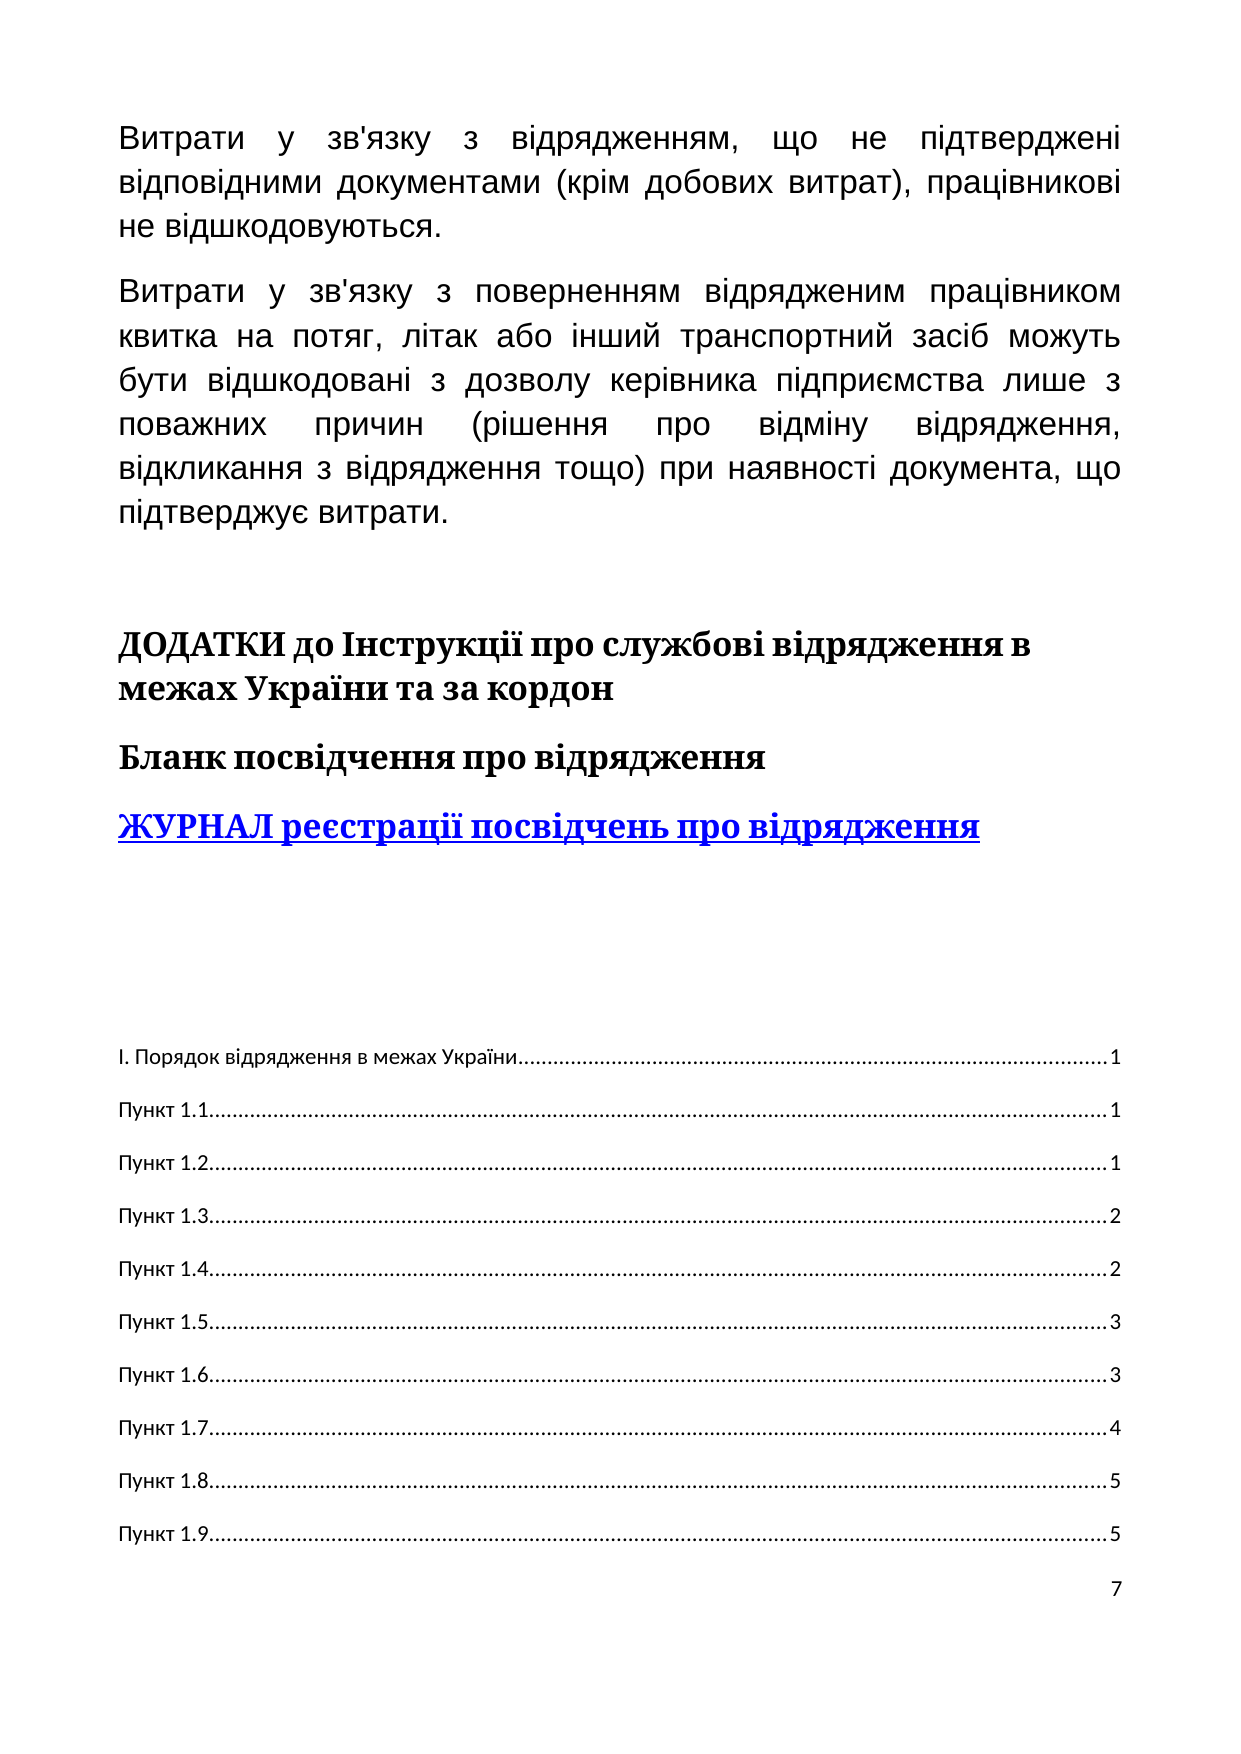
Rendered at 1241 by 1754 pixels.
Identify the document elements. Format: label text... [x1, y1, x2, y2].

subtitle ДОДАТКИ до Інструкції про службові відрядження в межах України та за кордон [118, 626, 1122, 709]
text Пункт 1.3. 2 [118, 1201, 1122, 1229]
text Пункт 1.9. 5 [118, 1519, 1122, 1547]
text Пункт 1.6. 3 [118, 1360, 1122, 1388]
text Пункт 1.4. 2 [118, 1254, 1122, 1282]
text Пункт 1.8. 5 [118, 1466, 1122, 1494]
text Пункт 1.2. 1 [118, 1148, 1122, 1176]
text Витрати у зв'язку з відрядженням, що не підтверджені відповідними документами (крім добових витрат), працівникові не відшкодовуються. [118, 118, 1122, 245]
text Витрати у зв'язку з поверненням відрядженим працівником квитка на потяг, літак або інший транспортний засіб можуть бути відшкодовані з дозволу керівника підприємства лише з поважних причин (рішення про відміну відрядження, відкликання з відрядження тощо) при наявності документа, що підтверджує витрати. [118, 271, 1122, 531]
text I. Порядок відрядження в межах України 1 [118, 1042, 1122, 1070]
text Пункт 1.7. 4 [118, 1413, 1122, 1441]
text Пункт 1.5. 3 [118, 1307, 1122, 1335]
subtitle Бланк посвідчення про відрядження [118, 739, 1122, 778]
text Пункт 1.1. 1 [118, 1095, 1122, 1123]
subtitle ЖУРНАЛ реєстрації посвідчень про відрядження [118, 809, 1122, 847]
